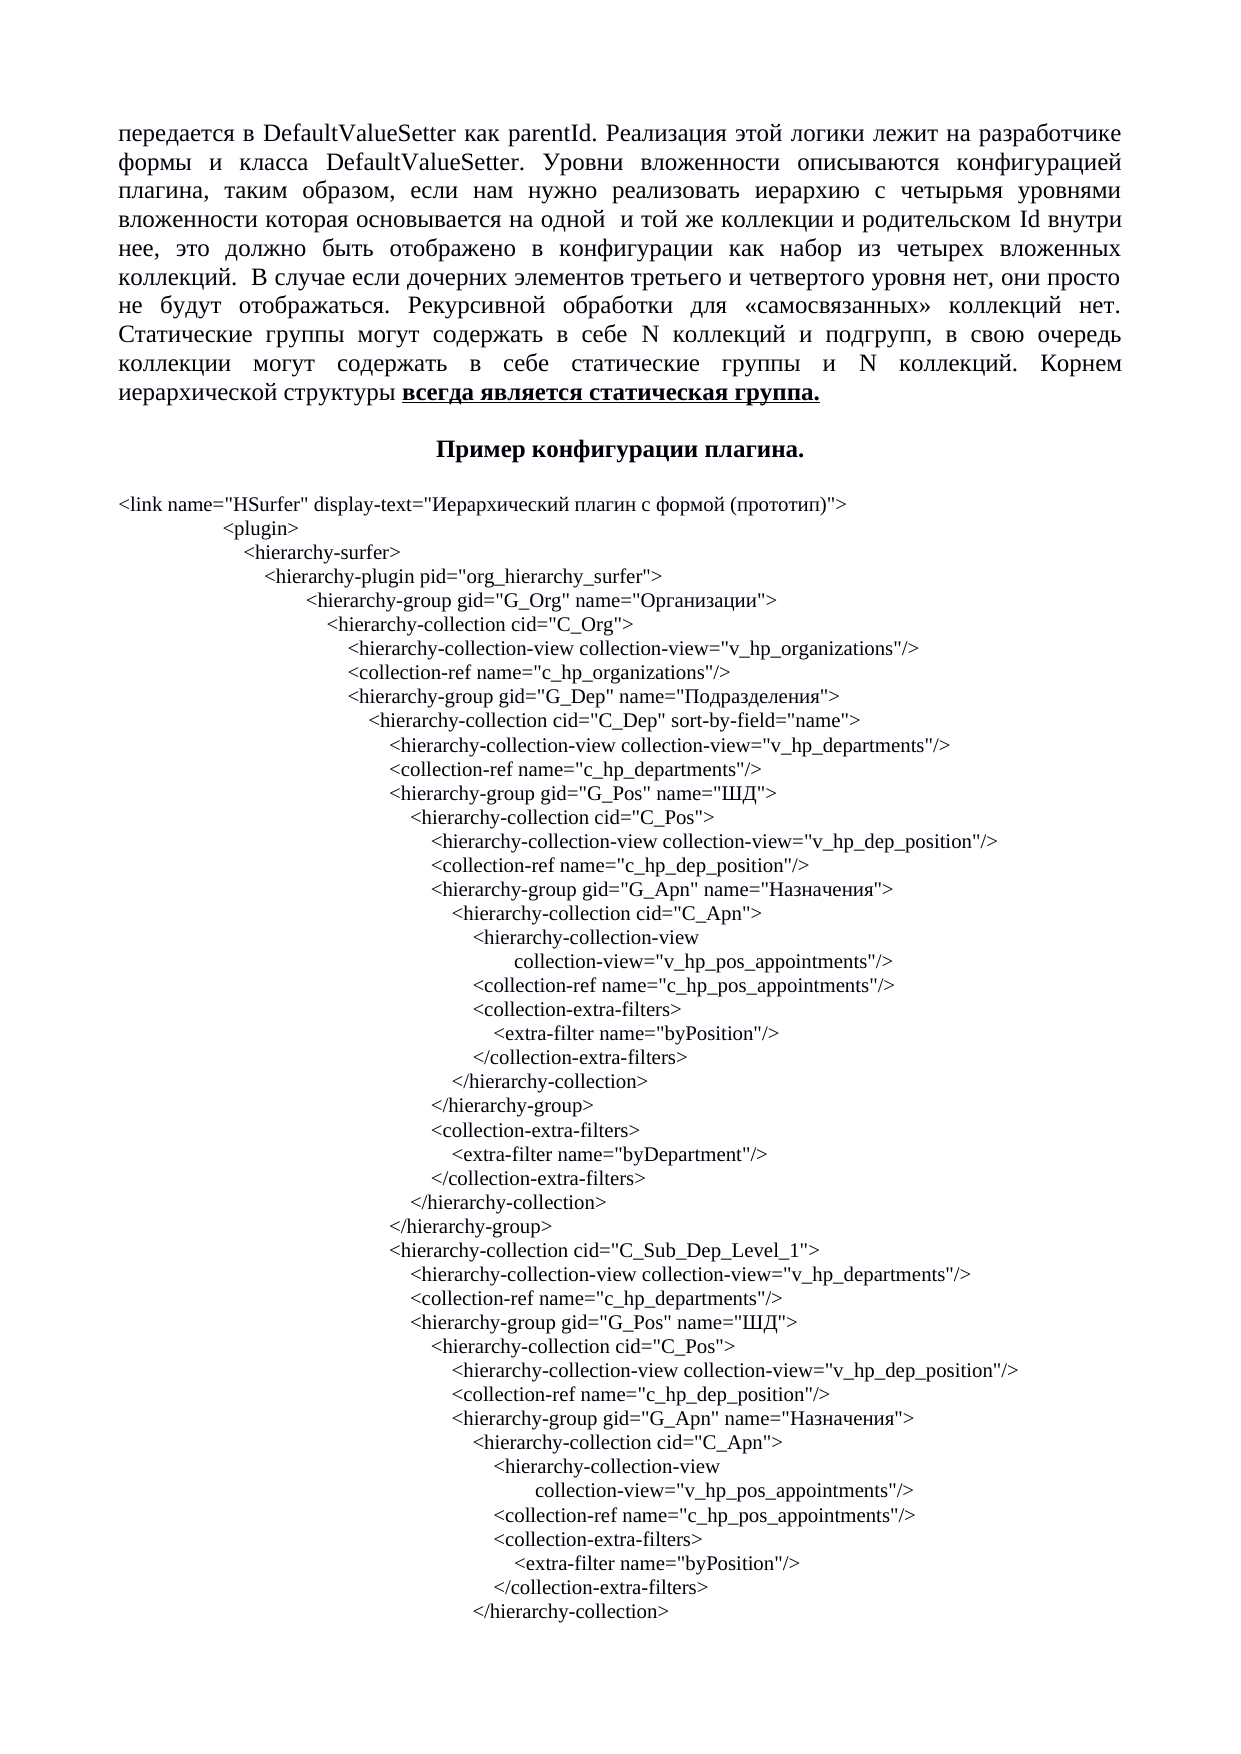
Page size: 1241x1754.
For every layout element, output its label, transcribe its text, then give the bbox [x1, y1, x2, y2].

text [118, 118, 1122, 406]
text </collection-extra-filters> [118, 1575, 1122, 1599]
text <hierarchy-collection-view collection-view="v_hp_organizations"/> [118, 636, 1122, 660]
text </hierarchy-collection> [118, 1599, 1122, 1623]
text <plugin> [118, 516, 1122, 540]
text <hierarchy-collection-view collection-view="v_hp_dep_position"/> [118, 1358, 1122, 1382]
text <hierarchy-collection cid="C_Apn"> [118, 901, 1122, 925]
text <hierarchy-collection-view [118, 1454, 1122, 1478]
text Пример конфигурации плагина. [118, 434, 1122, 463]
text <link name="HSurfer" display-text="Иерархический плагин с формой (прототип)"> [118, 492, 1122, 516]
text </collection-extra-filters> [118, 1045, 1122, 1069]
text <hierarchy-group gid="G_Dep" name="Подразделения"> [118, 684, 1122, 708]
text <hierarchy-group gid="G_Apn" name="Назначения"> [118, 1406, 1122, 1430]
text <collection-extra-filters> [118, 1117, 1122, 1142]
text <collection-ref name="c_hp_pos_appointments"/> [118, 1502, 1122, 1527]
text <extra-filter name="byDepartment"/> [118, 1142, 1122, 1166]
text <collection-ref name="c_hp_departments"/> [118, 757, 1122, 781]
text <hierarchy-collection-view collection-view="v_hp_departments"/> [118, 732, 1122, 757]
text <extra-filter name="byPosition"/> [118, 1021, 1122, 1045]
text <hierarchy-collection-view collection-view="v_hp_dep_position"/> [118, 829, 1122, 853]
text <hierarchy-surfer> [118, 540, 1122, 564]
text <hierarchy-group gid="G_Pos" name="ШД"> [118, 1310, 1122, 1334]
text <hierarchy-collection cid="C_Dep" sort-by-field="name"> [118, 708, 1122, 732]
text <hierarchy-collection cid="C_Pos"> [118, 805, 1122, 829]
text </hierarchy-collection> [118, 1069, 1122, 1093]
text <hierarchy-collection cid="C_Org"> [118, 612, 1122, 636]
text <hierarchy-collection-view collection-view="v_hp_departments"/> [118, 1262, 1122, 1286]
text <hierarchy-collection-view [118, 925, 1122, 949]
text collection-view="v_hp_pos_appointments"/> [118, 949, 1122, 973]
text </hierarchy-collection> [118, 1190, 1122, 1214]
text <collection-ref name="c_hp_organizations"/> [118, 660, 1122, 684]
text <collection-ref name="c_hp_dep_position"/> [118, 853, 1122, 877]
text <hierarchy-collection cid="C_Sub_Dep_Level_1"> [118, 1238, 1122, 1262]
text <hierarchy-group gid="G_Pos" name="ШД"> [118, 781, 1122, 805]
text </hierarchy-group> [118, 1214, 1122, 1238]
text <hierarchy-group gid="G_Apn" name="Назначения"> [118, 877, 1122, 901]
text <hierarchy-group gid="G_Org" name="Организации"> [118, 588, 1122, 612]
text <collection-ref name="c_hp_departments"/> [118, 1286, 1122, 1310]
text collection-view="v_hp_pos_appointments"/> [118, 1478, 1122, 1502]
text <collection-extra-filters> [118, 997, 1122, 1021]
text <collection-ref name="c_hp_dep_position"/> [118, 1382, 1122, 1406]
text <collection-extra-filters> [118, 1527, 1122, 1551]
text <hierarchy-collection cid="C_Pos"> [118, 1334, 1122, 1358]
text </collection-extra-filters> [118, 1166, 1122, 1190]
text <collection-ref name="c_hp_pos_appointments"/> [118, 973, 1122, 997]
text <hierarchy-collection cid="C_Apn"> [118, 1430, 1122, 1454]
text </hierarchy-group> [118, 1093, 1122, 1117]
text <hierarchy-plugin pid="org_hierarchy_surfer"> [118, 564, 1122, 588]
text <extra-filter name="byPosition"/> [118, 1551, 1122, 1575]
